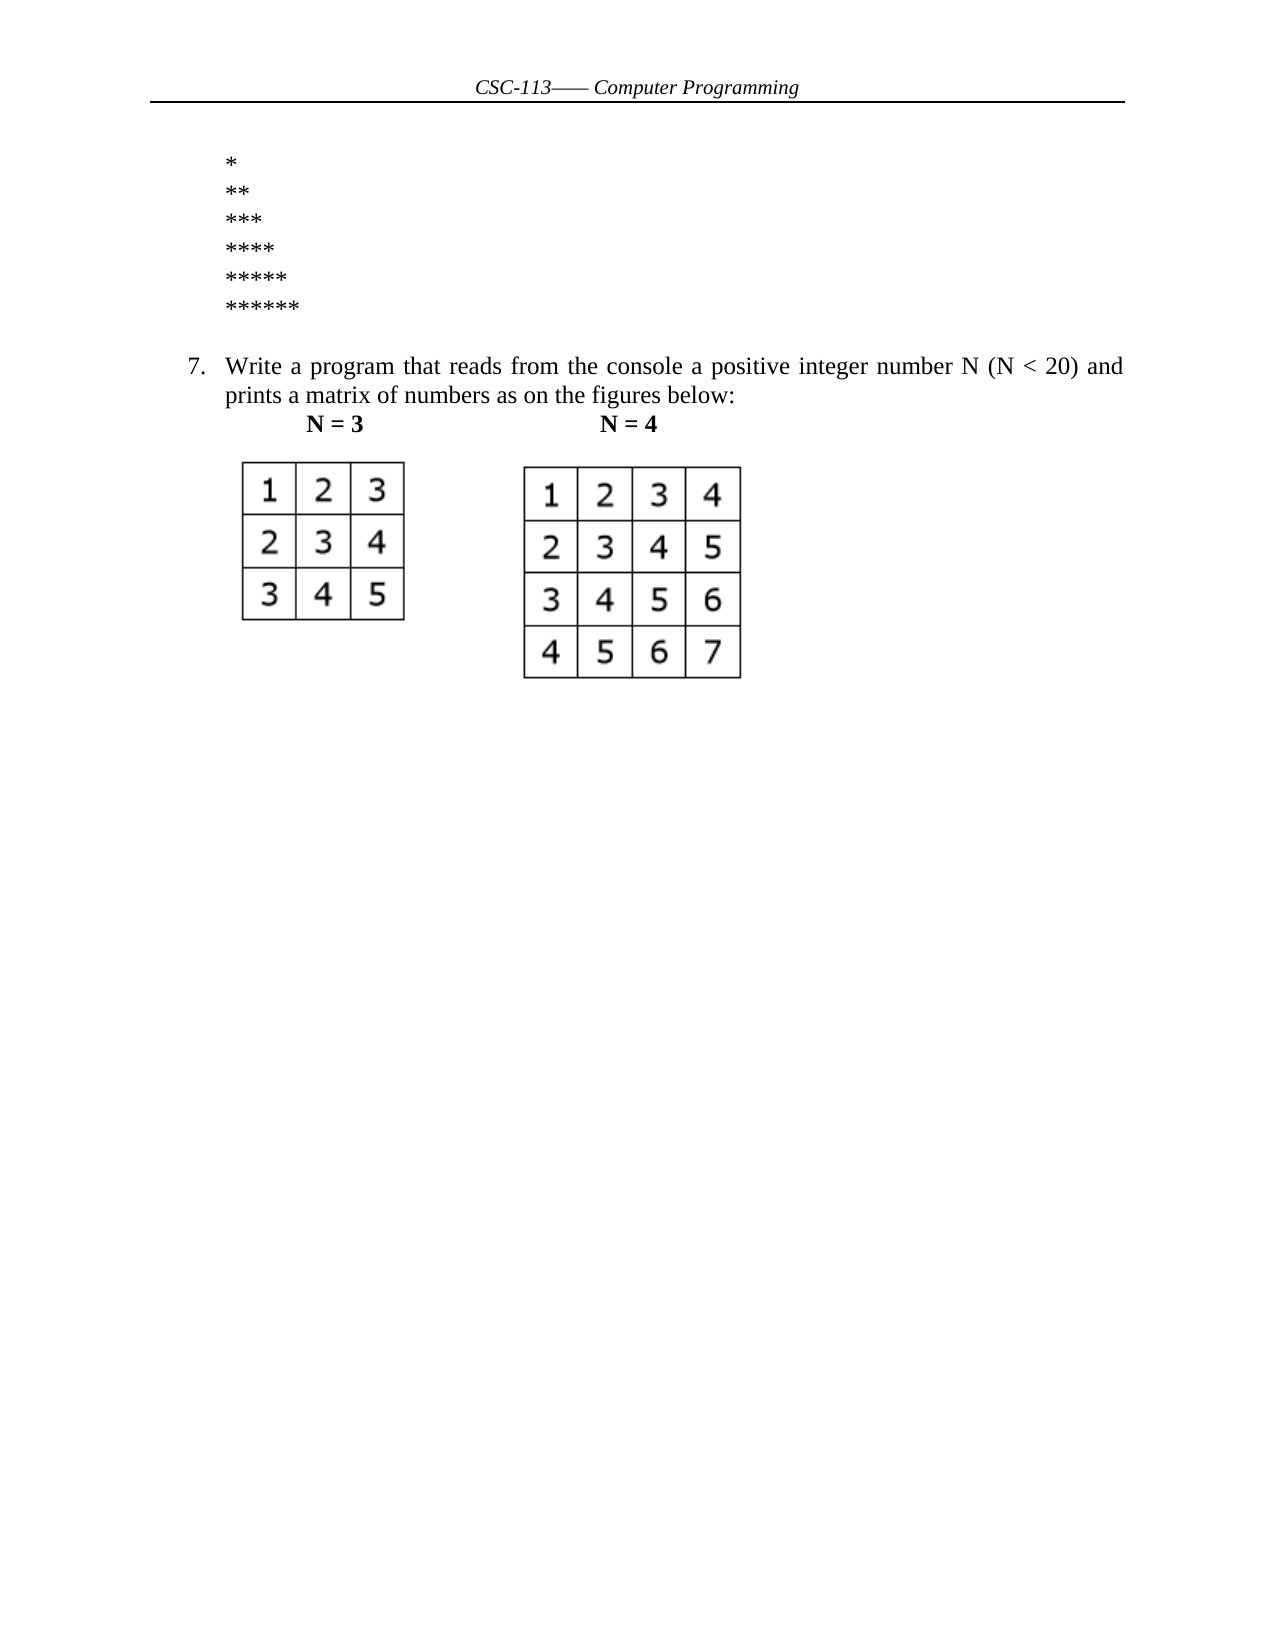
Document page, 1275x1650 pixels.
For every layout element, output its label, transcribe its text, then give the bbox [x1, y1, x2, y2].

text * ** *** **** ***** ****** [225, 150, 1125, 322]
list Write a program that reads from the console a positive integer number N (N < 20) and prints a matrix of numbers as on the figures below: [187, 351, 1125, 409]
picture [225, 437, 757, 696]
text N = 3 N = 4 [225, 409, 1125, 437]
